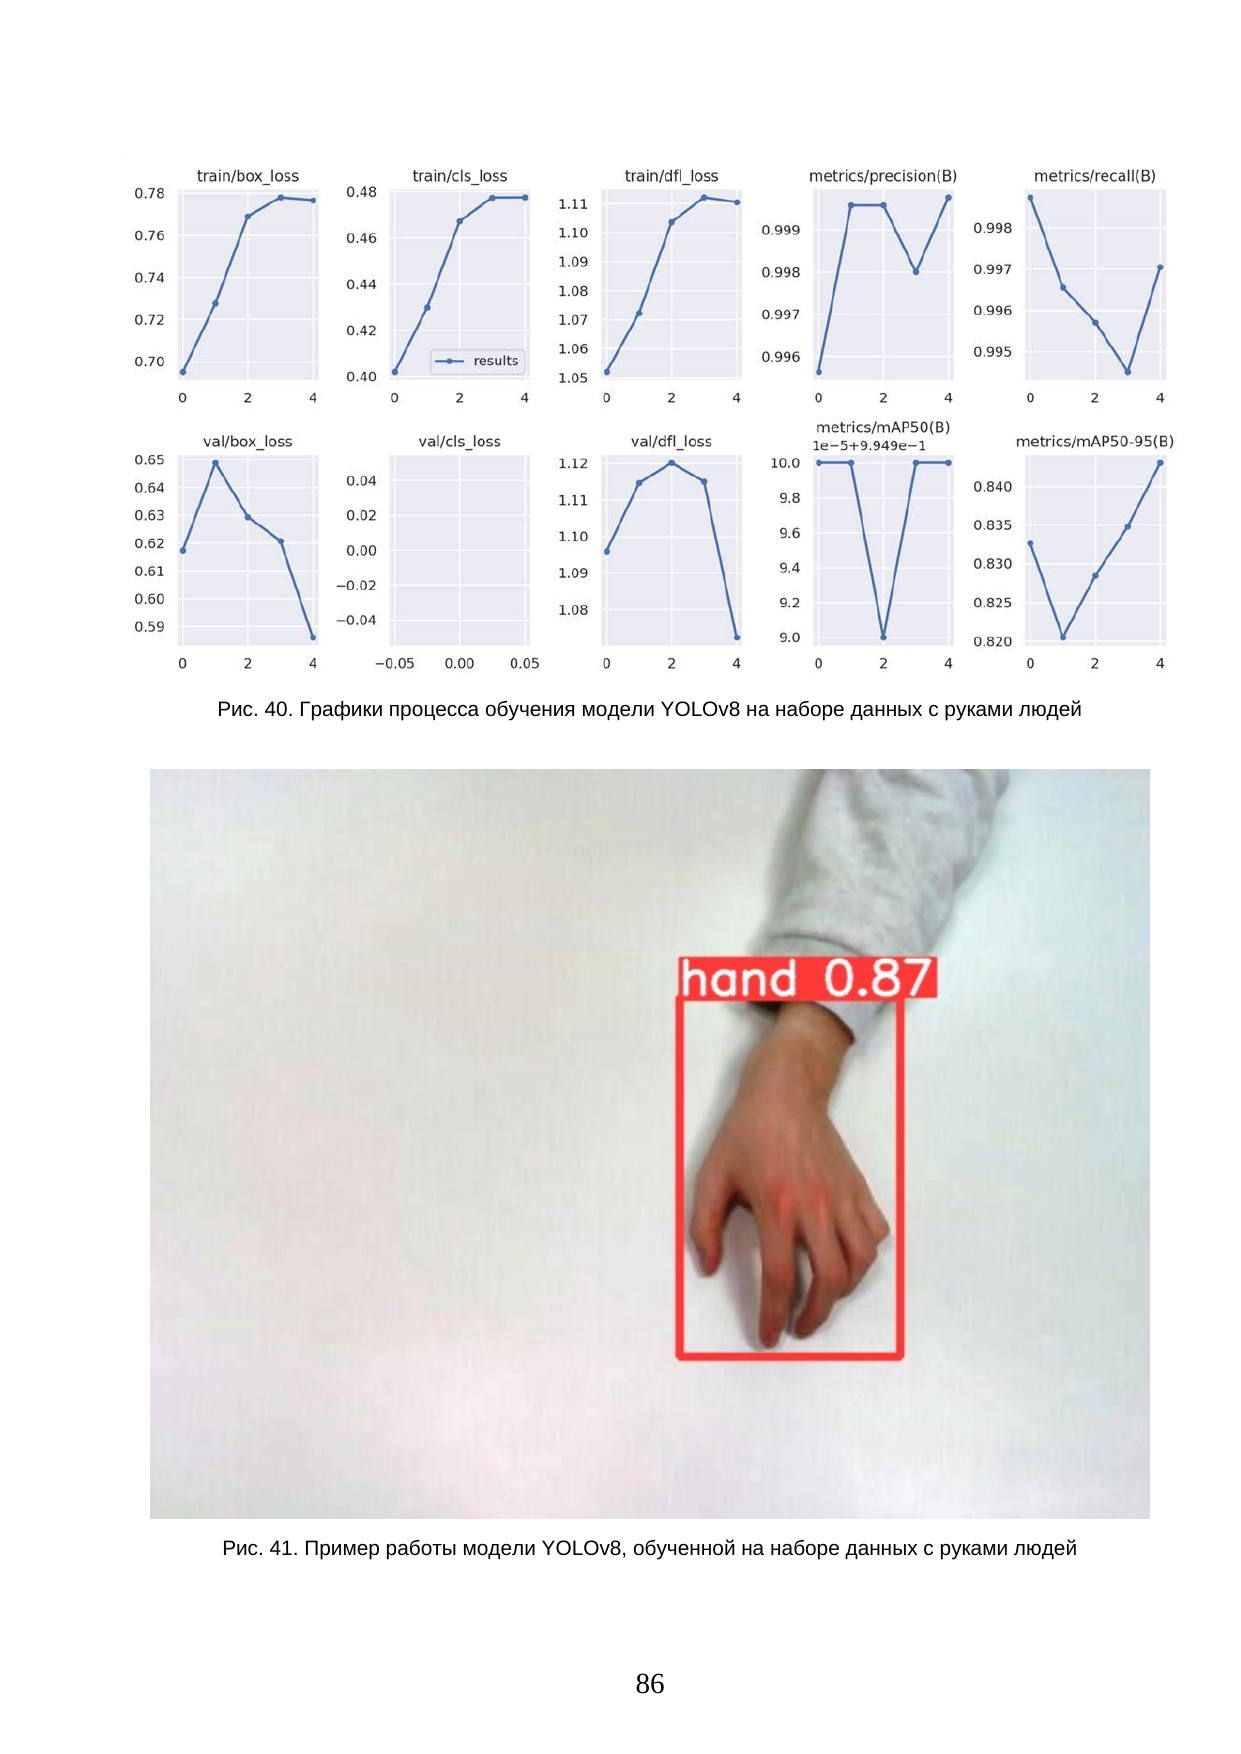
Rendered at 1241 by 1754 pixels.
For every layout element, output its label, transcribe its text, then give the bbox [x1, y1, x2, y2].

text Рис. 40. Графики процесса обучения модели YOLOv8 на наборе данных с руками людей [118, 686, 1182, 721]
text Рис. 41. Пример работы модели YOLOv8, обученной на наборе данных с руками людей [118, 1536, 1182, 1560]
picture [118, 153, 1182, 686]
picture [150, 769, 1150, 1519]
